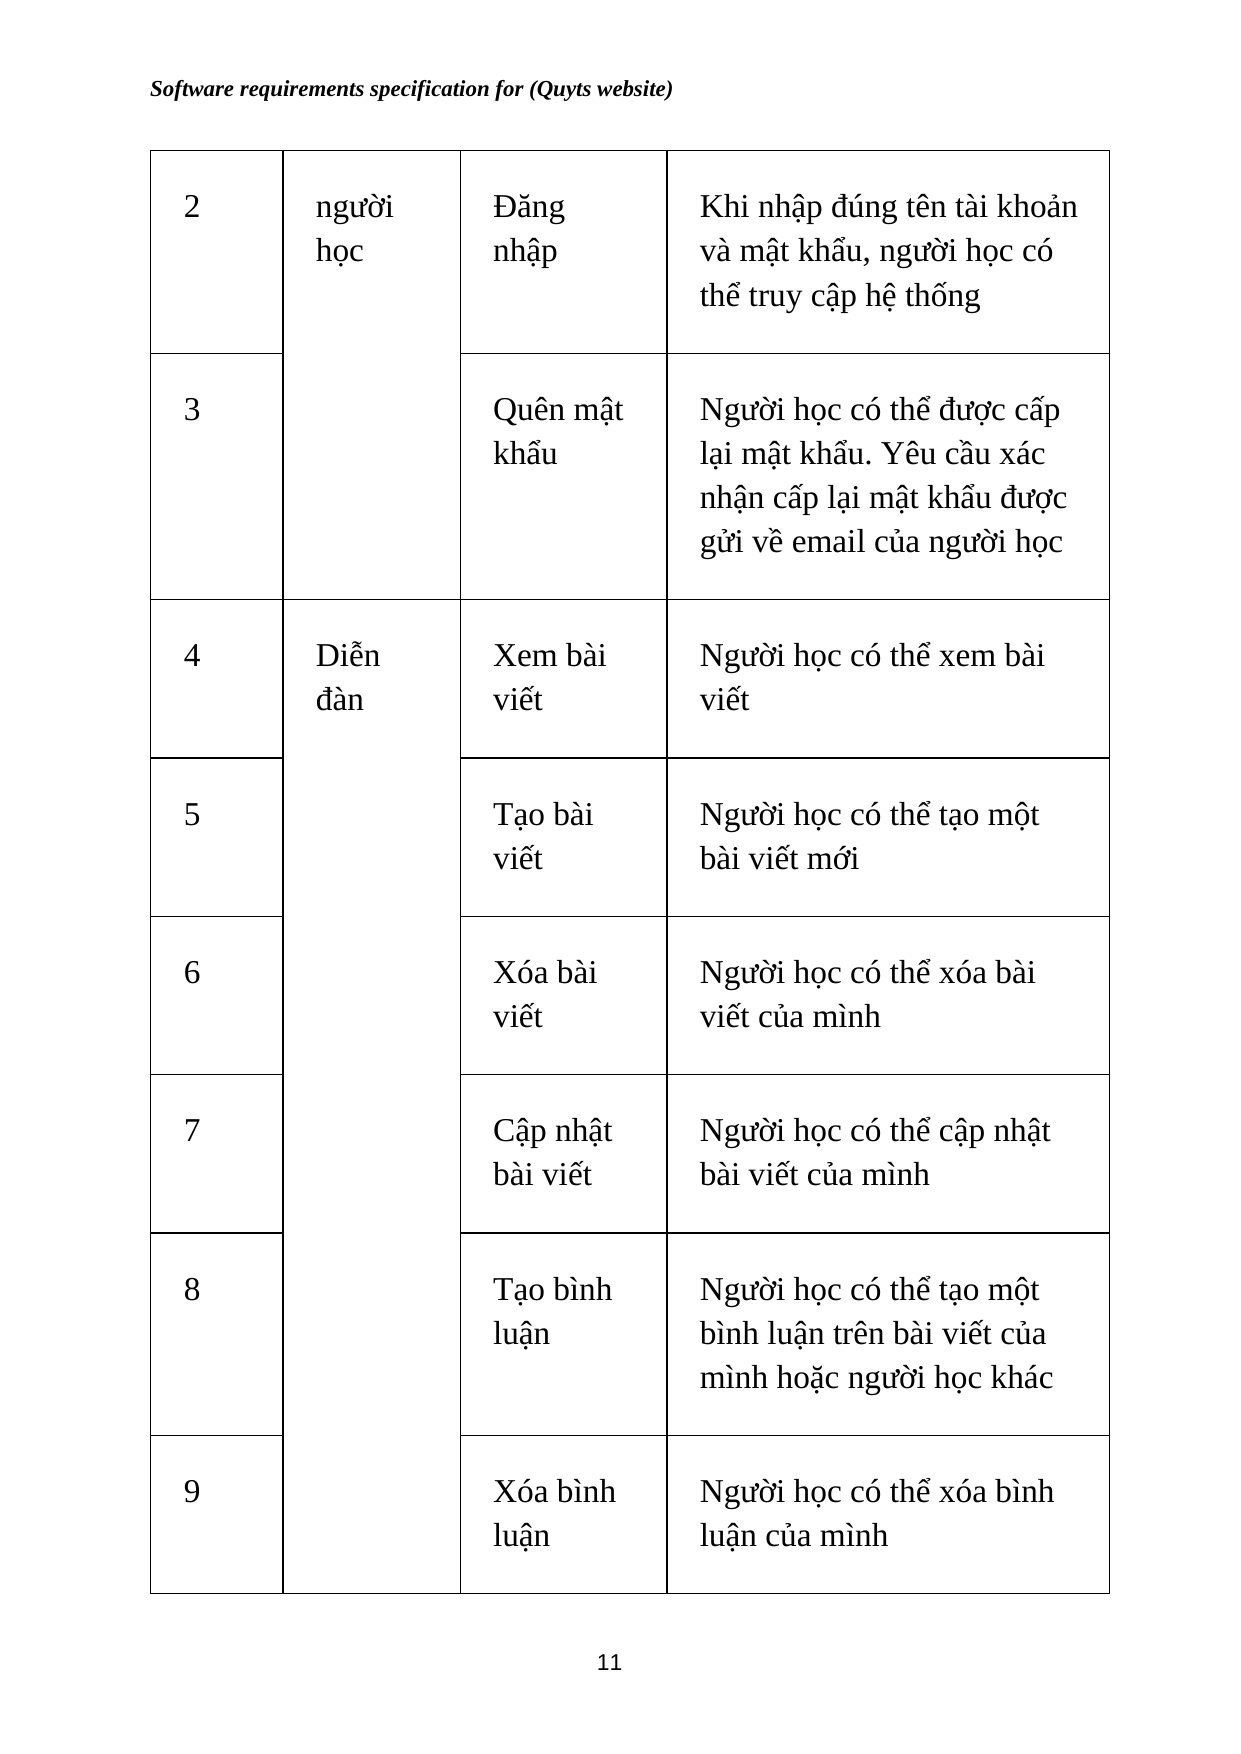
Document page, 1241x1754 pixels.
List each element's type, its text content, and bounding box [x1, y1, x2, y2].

table_cell Diễn đàn [284, 600, 460, 1593]
table_cell 9 [151, 1436, 282, 1593]
table_cell 6 [151, 917, 282, 1074]
table_cell Quên mật khẩu [461, 354, 666, 599]
table_cell Cập nhật bài viết [461, 1075, 666, 1232]
table_cell 2 [151, 151, 282, 352]
table_cell Đăng nhập [461, 151, 666, 352]
table_cell Tạo bài viết [461, 759, 666, 916]
table_cell Khi nhập đúng tên tài khoản và mật khẩu, người học có thể truy cập hệ thống [668, 151, 1109, 352]
table_cell Người học có thể cập nhật bài viết của mình [668, 1075, 1109, 1232]
table_cell 3 [151, 354, 282, 599]
table_cell Xem bài viết [461, 600, 666, 757]
table_cell 4 [151, 600, 282, 757]
table_cell Xóa bình luận [461, 1436, 666, 1593]
table_cell Xóa bài viết [461, 917, 666, 1074]
table_cell 5 [151, 759, 282, 916]
table_cell Xác thực người học [284, 151, 460, 599]
table_cell 8 [151, 1234, 282, 1434]
table_cell Tạo bình luận [461, 1234, 666, 1434]
table_cell Người học có thể tạo một bình luận trên bài viết của mình hoặc người học khác [668, 1234, 1109, 1434]
table_cell Người học có thể xóa bình luận của mình [668, 1436, 1109, 1593]
table_cell Người học có thể tạo một bài viết mới [668, 759, 1109, 916]
table_cell Người học có thể xem bài viết [668, 600, 1109, 757]
table_cell Người học có thể được cấp lại mật khẩu. Yêu cầu xác nhận cấp lại mật khẩu được gửi về email của người học [668, 354, 1109, 599]
table_cell 7 [151, 1075, 282, 1232]
table_cell Người học có thể xóa bài viết của mình [668, 917, 1109, 1074]
